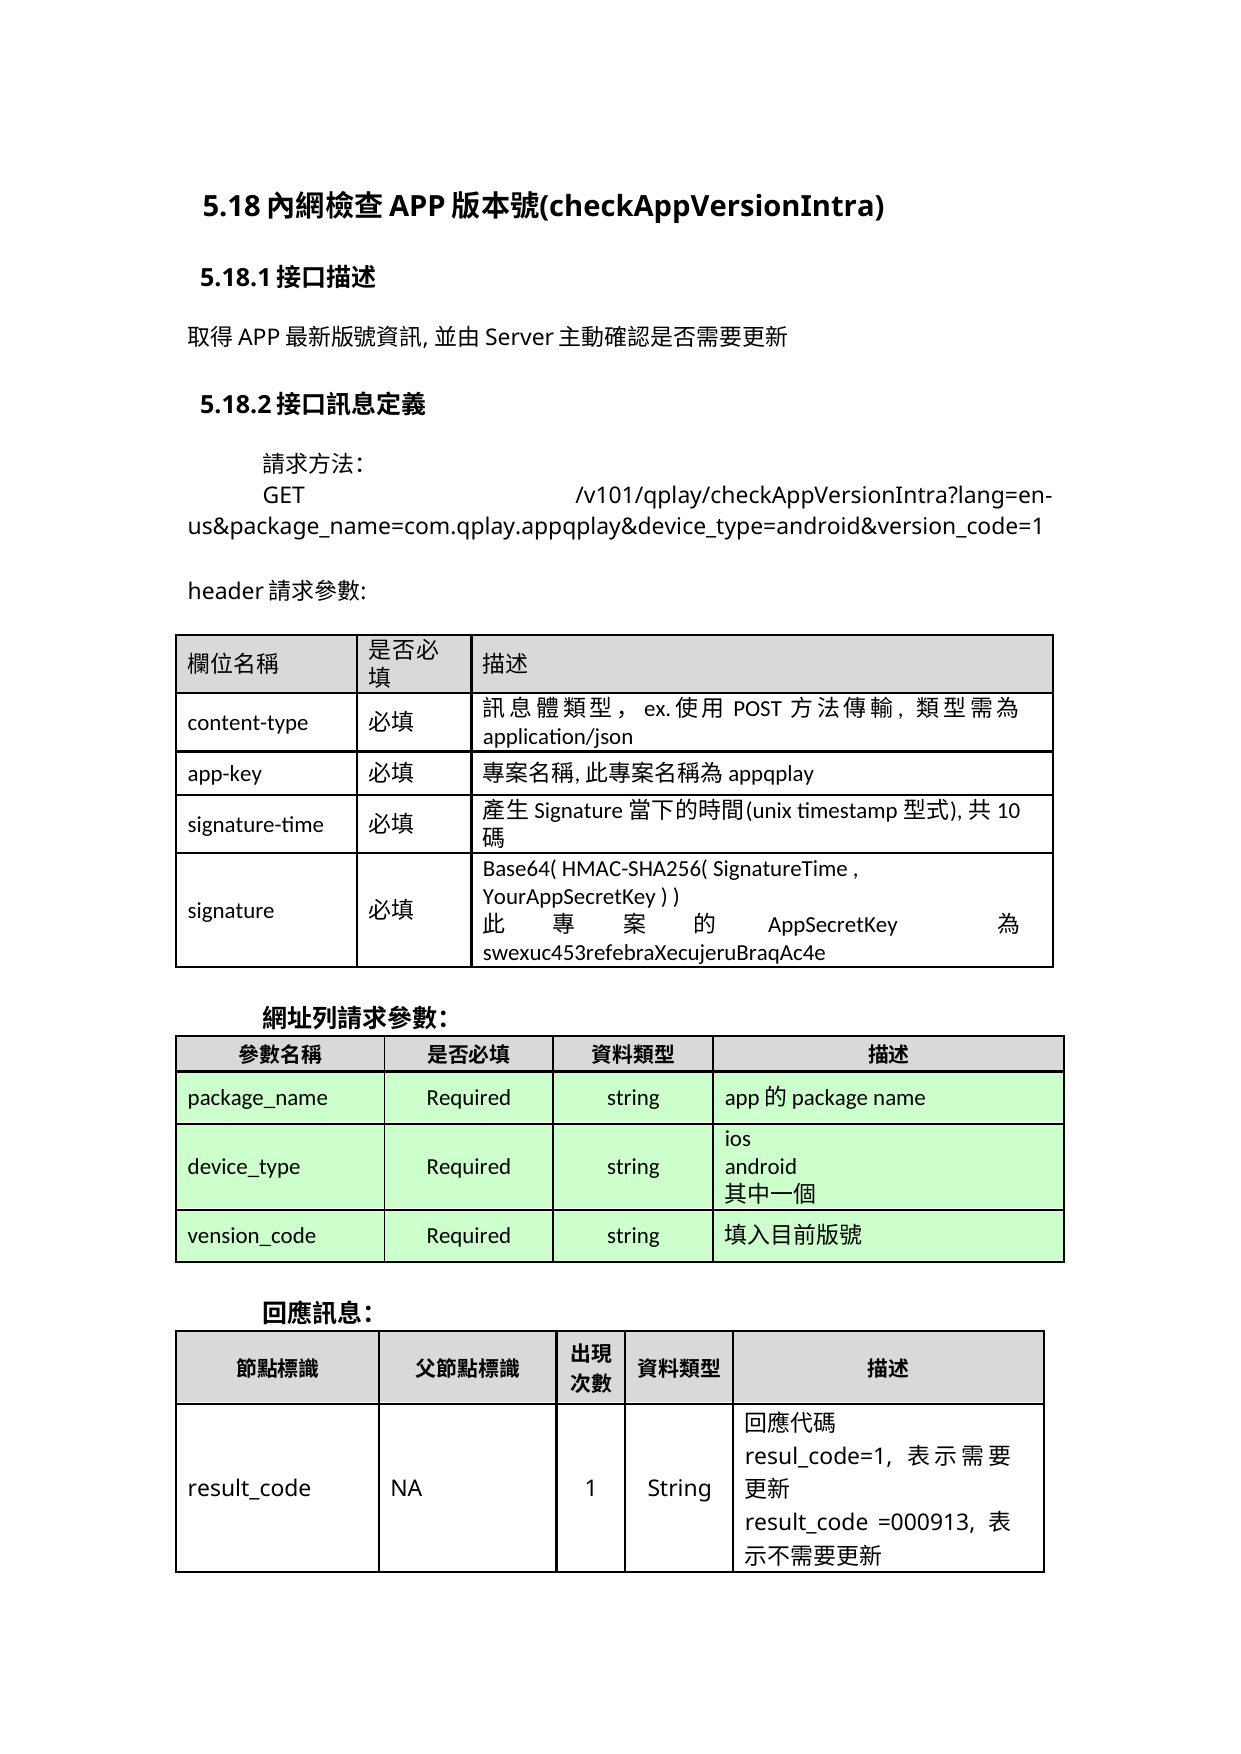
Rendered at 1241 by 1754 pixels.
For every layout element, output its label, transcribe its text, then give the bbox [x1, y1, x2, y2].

subtitle 5.18內網檢查APP版本號(checkAppVersionIntra) [202, 182, 1053, 225]
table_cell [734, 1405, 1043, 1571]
list 回應訊息： [187, 1293, 1053, 1329]
list GET /v101/qplay/checkAppVersionIntra?lang=en-us&package_name=com.qplay.appqplay&device_type=android&version_code=1 [187, 479, 1053, 541]
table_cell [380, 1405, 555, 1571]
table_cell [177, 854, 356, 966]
text header請求參數: [187, 573, 1053, 606]
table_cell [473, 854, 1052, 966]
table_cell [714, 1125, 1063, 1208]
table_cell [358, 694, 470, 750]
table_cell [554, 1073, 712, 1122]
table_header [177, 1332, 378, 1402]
subtitle 5.18.2接口訊息定義 [187, 384, 1053, 421]
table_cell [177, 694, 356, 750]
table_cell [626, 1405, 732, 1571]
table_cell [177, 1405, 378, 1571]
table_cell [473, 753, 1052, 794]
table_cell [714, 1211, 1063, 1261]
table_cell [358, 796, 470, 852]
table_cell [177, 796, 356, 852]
list 網址列請求參數： [187, 999, 1053, 1035]
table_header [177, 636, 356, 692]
text 取得APP最新版號資訊, 並由Server主動確認是否需要更新 [187, 319, 1053, 352]
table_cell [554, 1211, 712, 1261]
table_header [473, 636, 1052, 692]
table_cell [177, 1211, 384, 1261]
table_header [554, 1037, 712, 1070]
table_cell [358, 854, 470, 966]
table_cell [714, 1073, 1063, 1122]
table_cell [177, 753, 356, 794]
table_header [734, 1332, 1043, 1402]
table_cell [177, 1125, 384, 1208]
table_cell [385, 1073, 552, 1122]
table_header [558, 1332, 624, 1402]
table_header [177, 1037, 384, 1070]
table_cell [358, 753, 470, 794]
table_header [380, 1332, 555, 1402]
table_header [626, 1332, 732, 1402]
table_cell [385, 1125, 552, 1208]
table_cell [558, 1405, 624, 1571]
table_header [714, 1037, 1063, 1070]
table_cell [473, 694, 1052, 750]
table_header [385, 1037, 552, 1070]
list 請求方法： [187, 446, 1053, 479]
subtitle 5.18.1接口描述 [187, 257, 1053, 294]
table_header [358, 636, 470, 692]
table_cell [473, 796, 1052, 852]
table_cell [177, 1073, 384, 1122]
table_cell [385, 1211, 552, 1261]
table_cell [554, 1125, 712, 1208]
